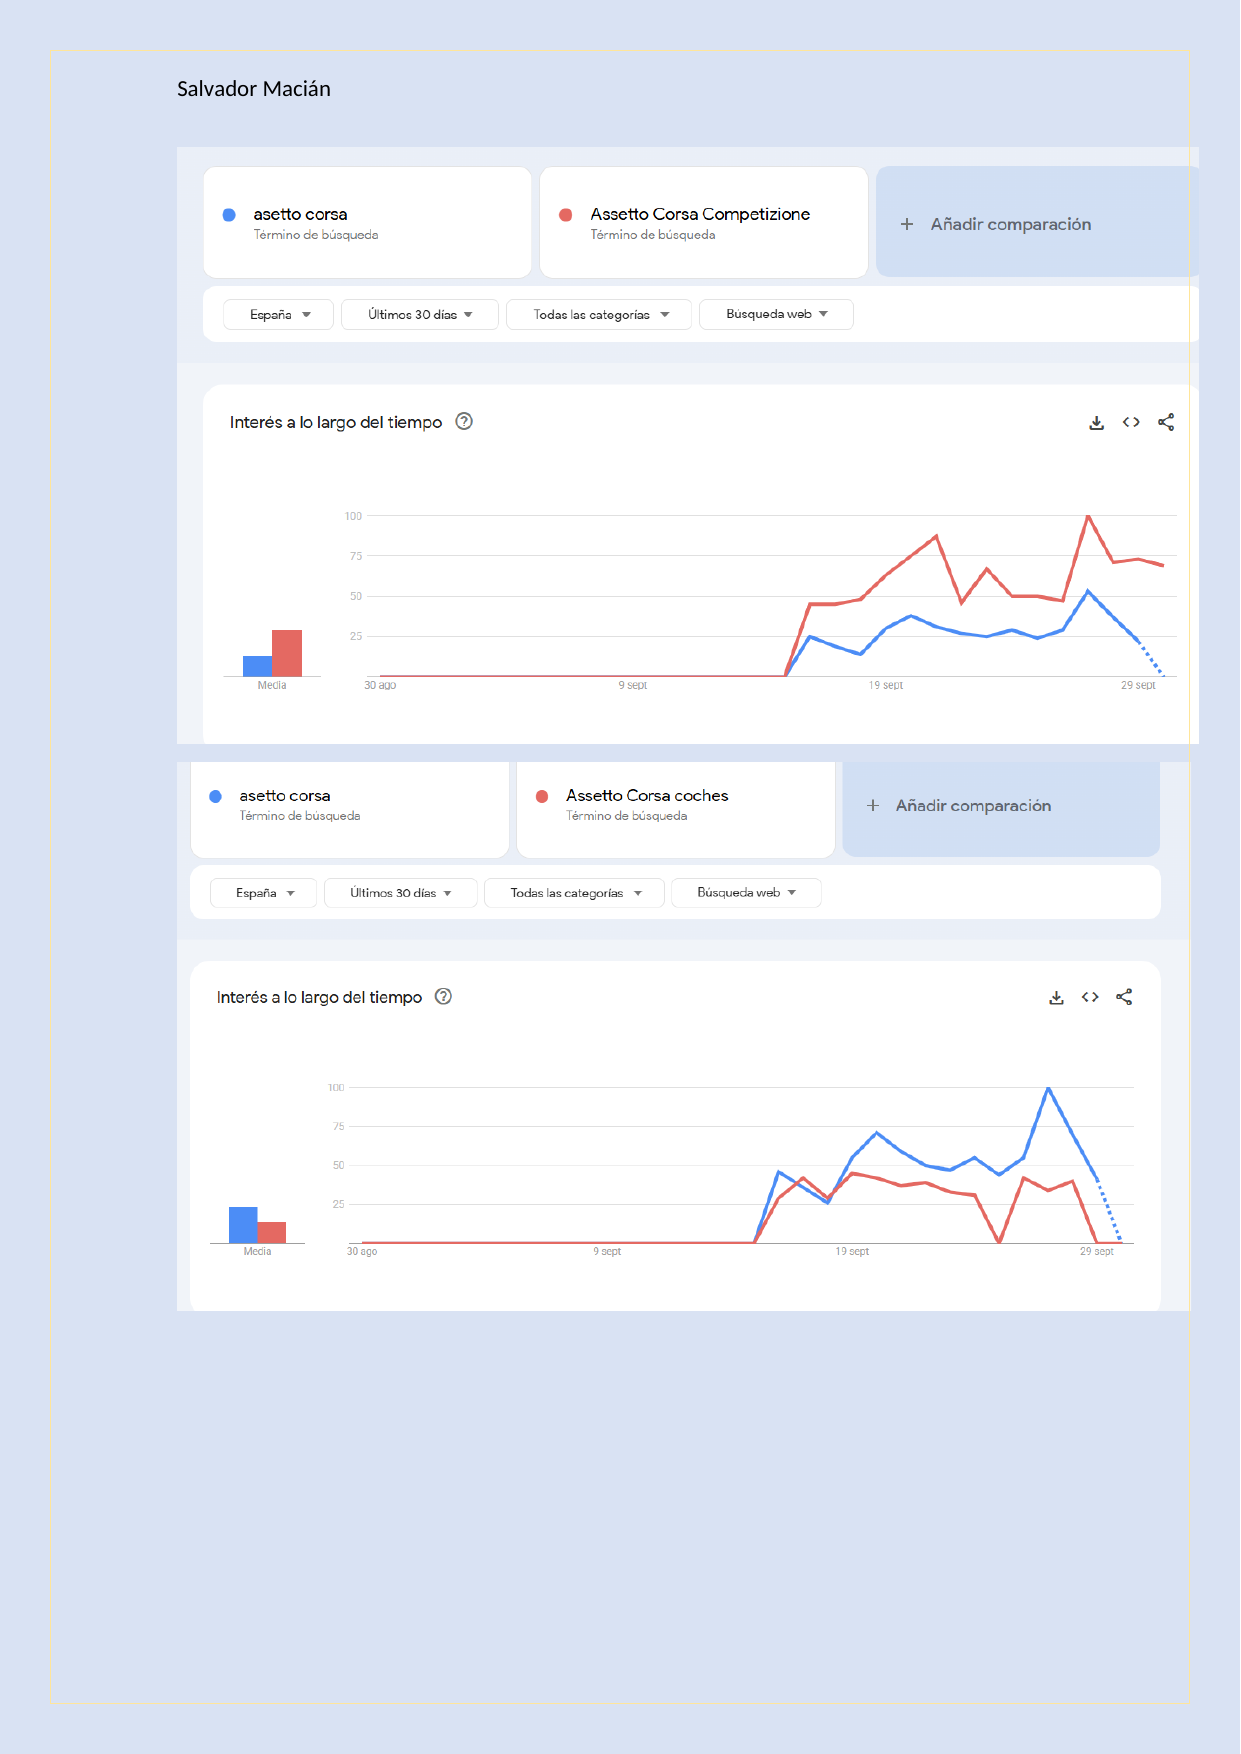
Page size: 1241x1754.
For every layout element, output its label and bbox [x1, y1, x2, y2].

picture [1190, 147, 1199, 744]
picture [177, 762, 1189, 1311]
picture [177, 147, 1189, 744]
